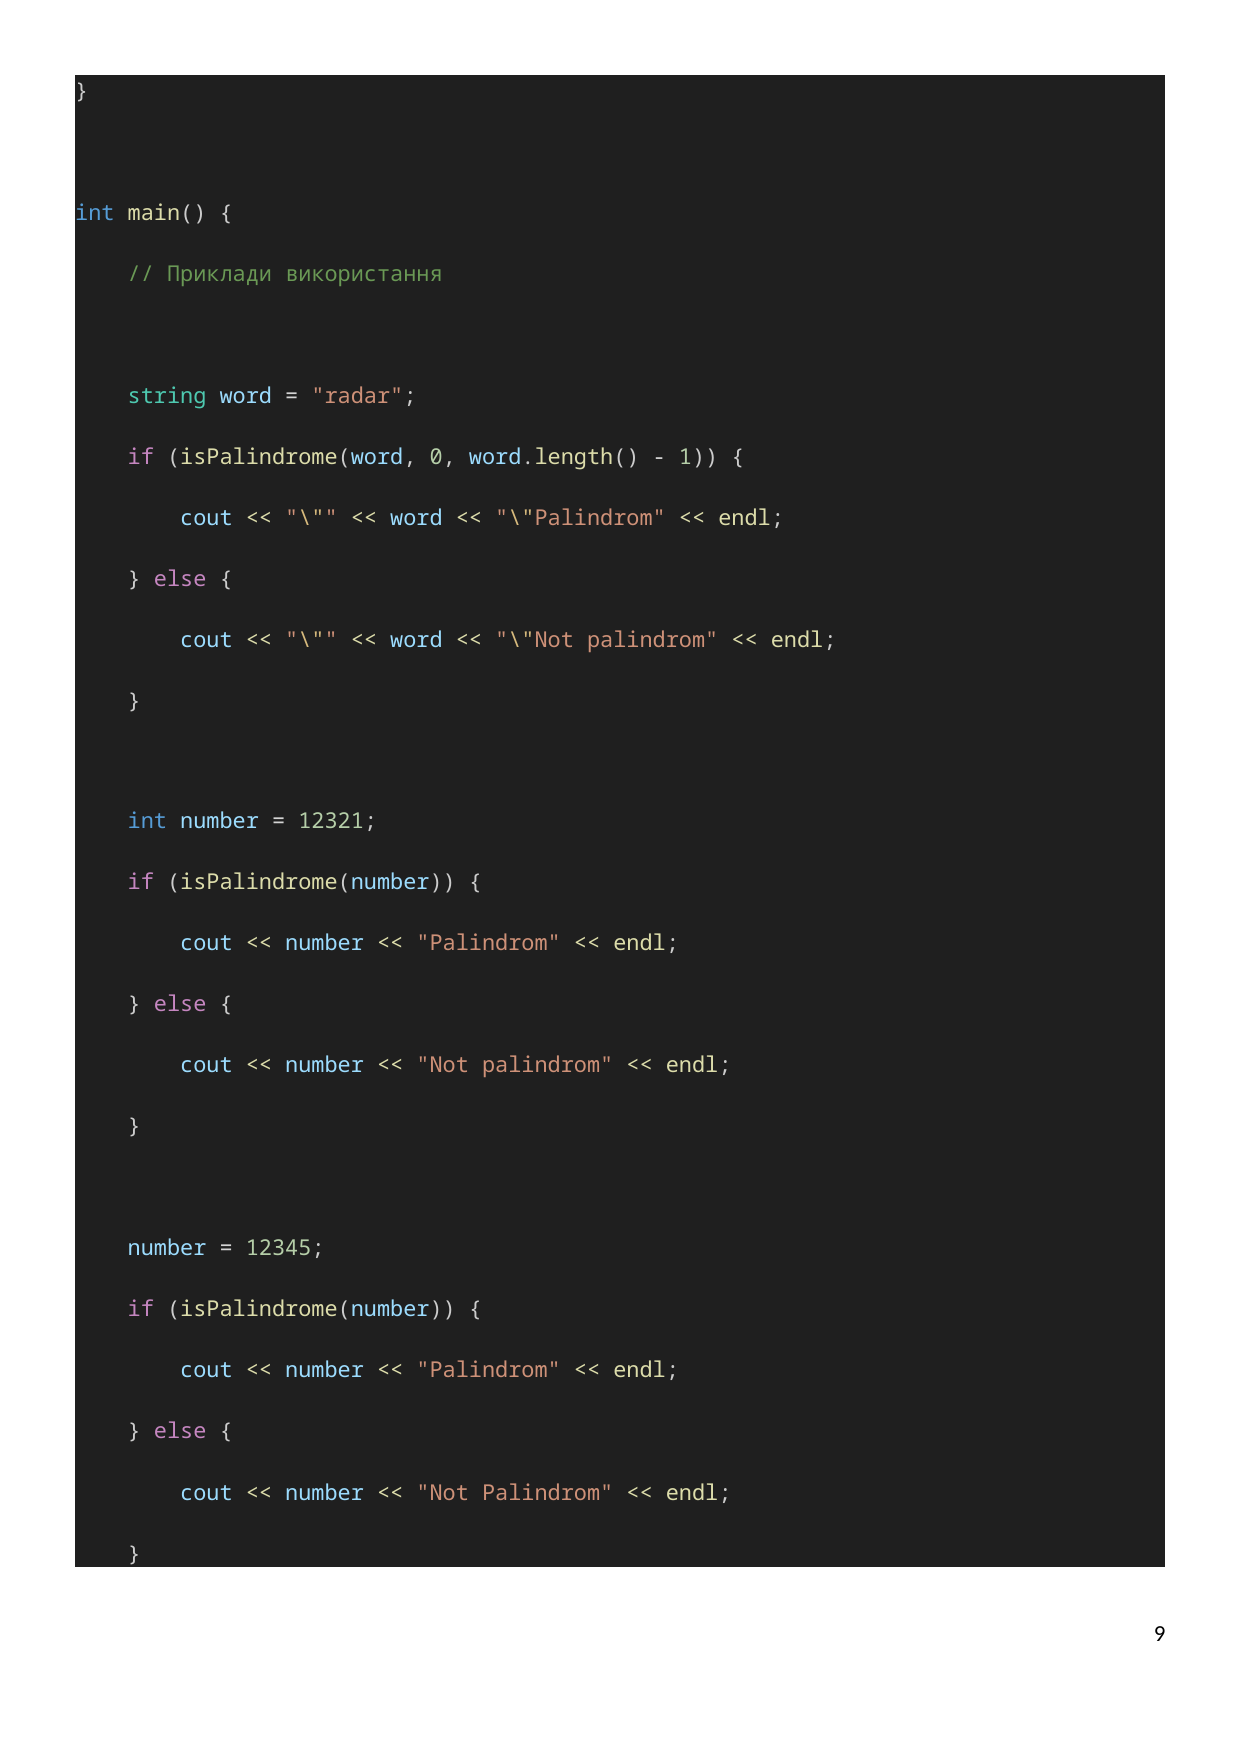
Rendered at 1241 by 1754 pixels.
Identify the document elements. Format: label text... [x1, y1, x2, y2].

text } [75, 685, 1165, 715]
text string word = "radar"; [75, 380, 1165, 410]
text } [75, 1538, 1165, 1567]
text number = 12345; [75, 1232, 1165, 1262]
text cout << number << "Not palindrom" << endl; [75, 1049, 1165, 1079]
text cout << number << "Palindrom" << endl; [75, 927, 1165, 957]
text int number = 12321; [75, 805, 1165, 835]
text if (isPalindrome(number)) { [75, 866, 1165, 896]
text if (isPalindrome(number)) { [75, 1293, 1165, 1323]
text if (isPalindrome(word, 0, word.length() - 1)) { [75, 441, 1165, 471]
text cout << "\"" << word << "\"Not palindrom" << endl; [75, 624, 1165, 654]
text // Приклади використання [75, 258, 1165, 288]
text } else { [75, 563, 1165, 593]
text } else { [75, 1416, 1165, 1445]
text } else { [75, 988, 1165, 1018]
text int main() { [75, 197, 1165, 227]
text } [75, 1110, 1165, 1140]
text cout << number << "Not Palindrom" << endl; [75, 1477, 1165, 1506]
text cout << number << "Palindrom" << endl; [75, 1354, 1165, 1384]
text } [75, 75, 1165, 105]
text cout << "\"" << word << "\"Palindrom" << endl; [75, 502, 1165, 532]
